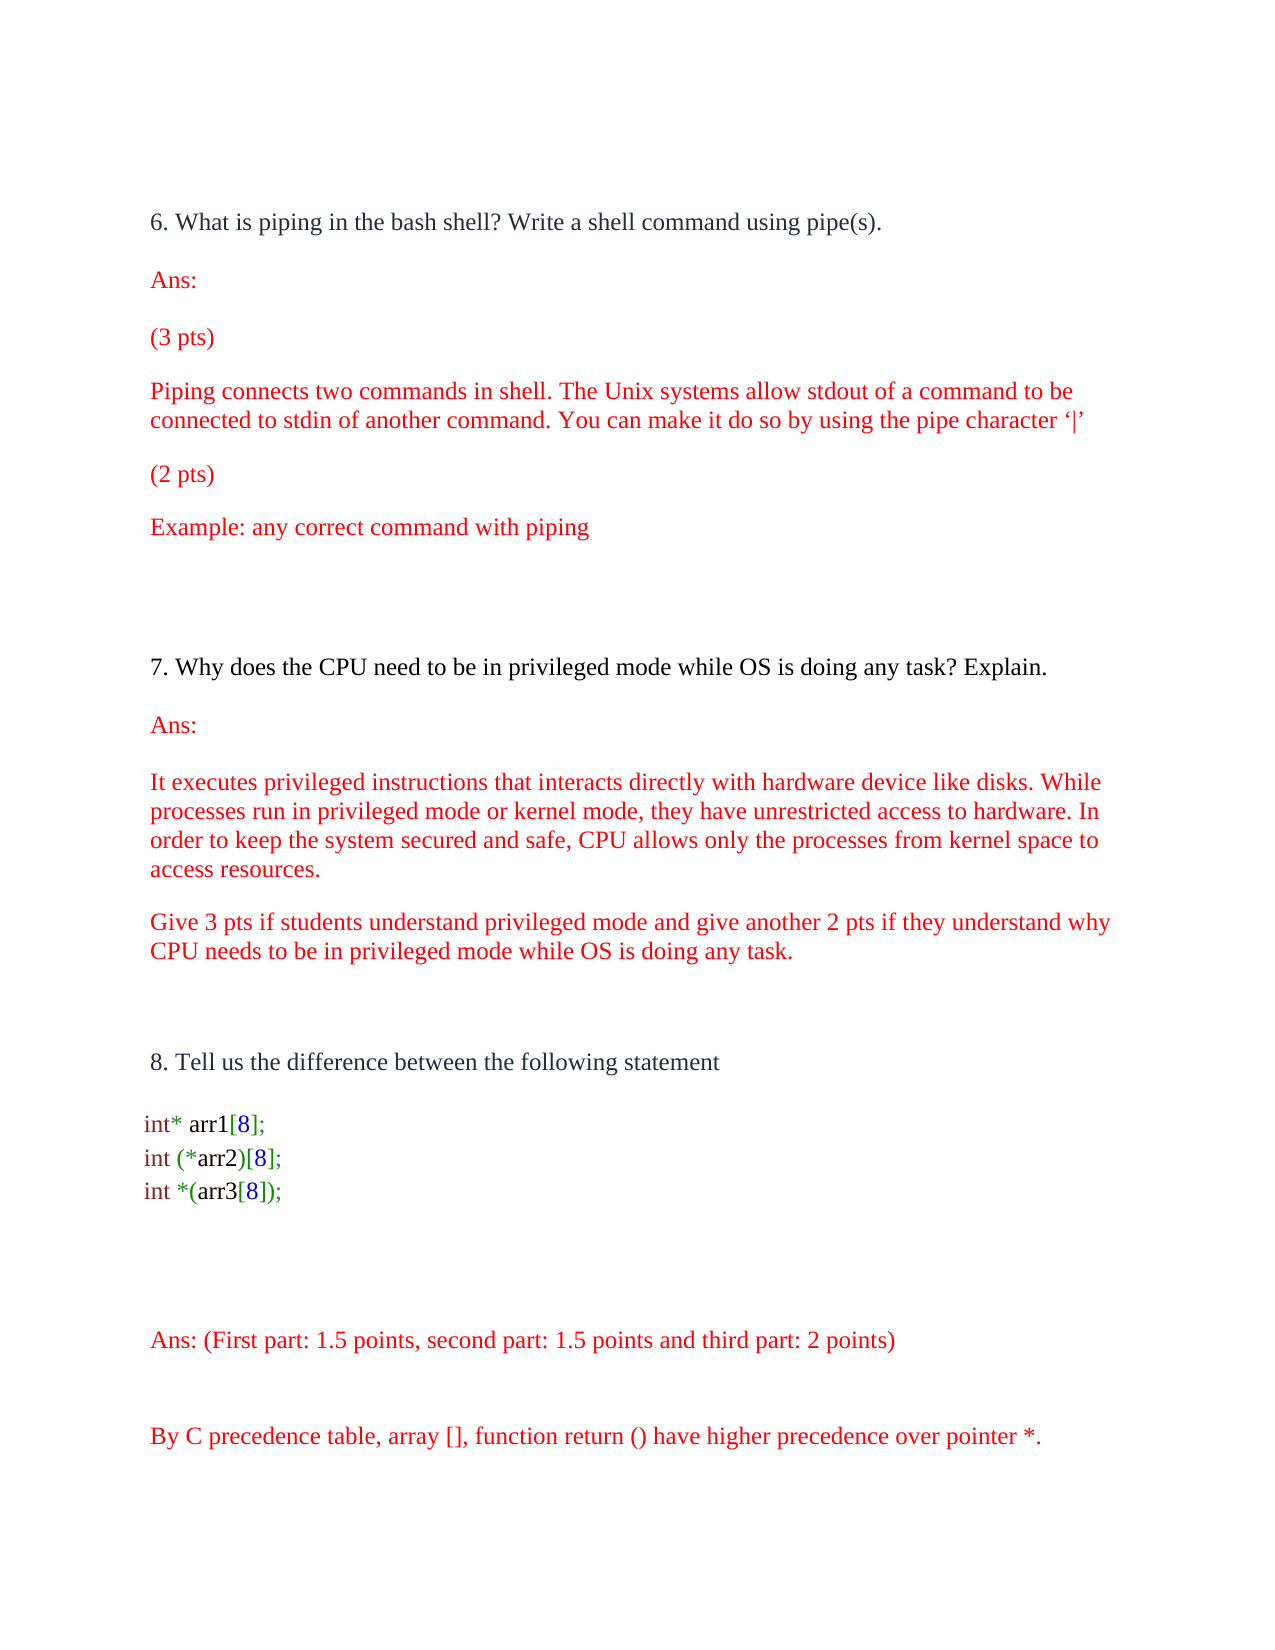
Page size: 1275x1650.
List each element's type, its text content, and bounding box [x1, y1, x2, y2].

table_header int* arr1[8]; int (*arr2)[8]; int *(arr3[8]); [133, 1105, 1275, 1205]
text Piping connects two commands in shell. The Unix systems allow stdout of a command to be connected to stdin of another command. You can make it do so by using the pipe character ‘|’ [150, 376, 1125, 434]
text (3 pts) [150, 322, 1125, 351]
text Give 3 pts if students understand privileged mode and give another 2 pts if they understand why CPU needs to be in privileged mode while OS is doing any task. [150, 907, 1125, 965]
text Ans: (First part: 1.5 points, second part: 1.5 points and third part: 2 points) [150, 1301, 1125, 1353]
text Example: any correct command with piping [150, 512, 1125, 541]
text 7. Why does the CPU need to be in privileged mode while OS is doing any task? Explain. [150, 652, 1125, 681]
text Ans: [150, 710, 1125, 739]
text 8. Tell us the difference between the following statement [150, 1047, 1125, 1076]
text By C precedence table, array [], function return () have higher precedence over pointer *. [150, 1398, 1125, 1450]
text (2 pts) [150, 459, 1125, 487]
text Ans: [150, 265, 1125, 294]
text It executes privileged instructions that interacts directly with hardware device like disks. While processes run in privileged mode or kernel mode, they have unrestricted access to hardware. In order to keep the system secured and safe, CPU allows only the processes from kernel space to access resources. [150, 767, 1125, 882]
text 6. What is piping in the bash shell? Write a shell command using pipe(s). [150, 207, 1125, 236]
